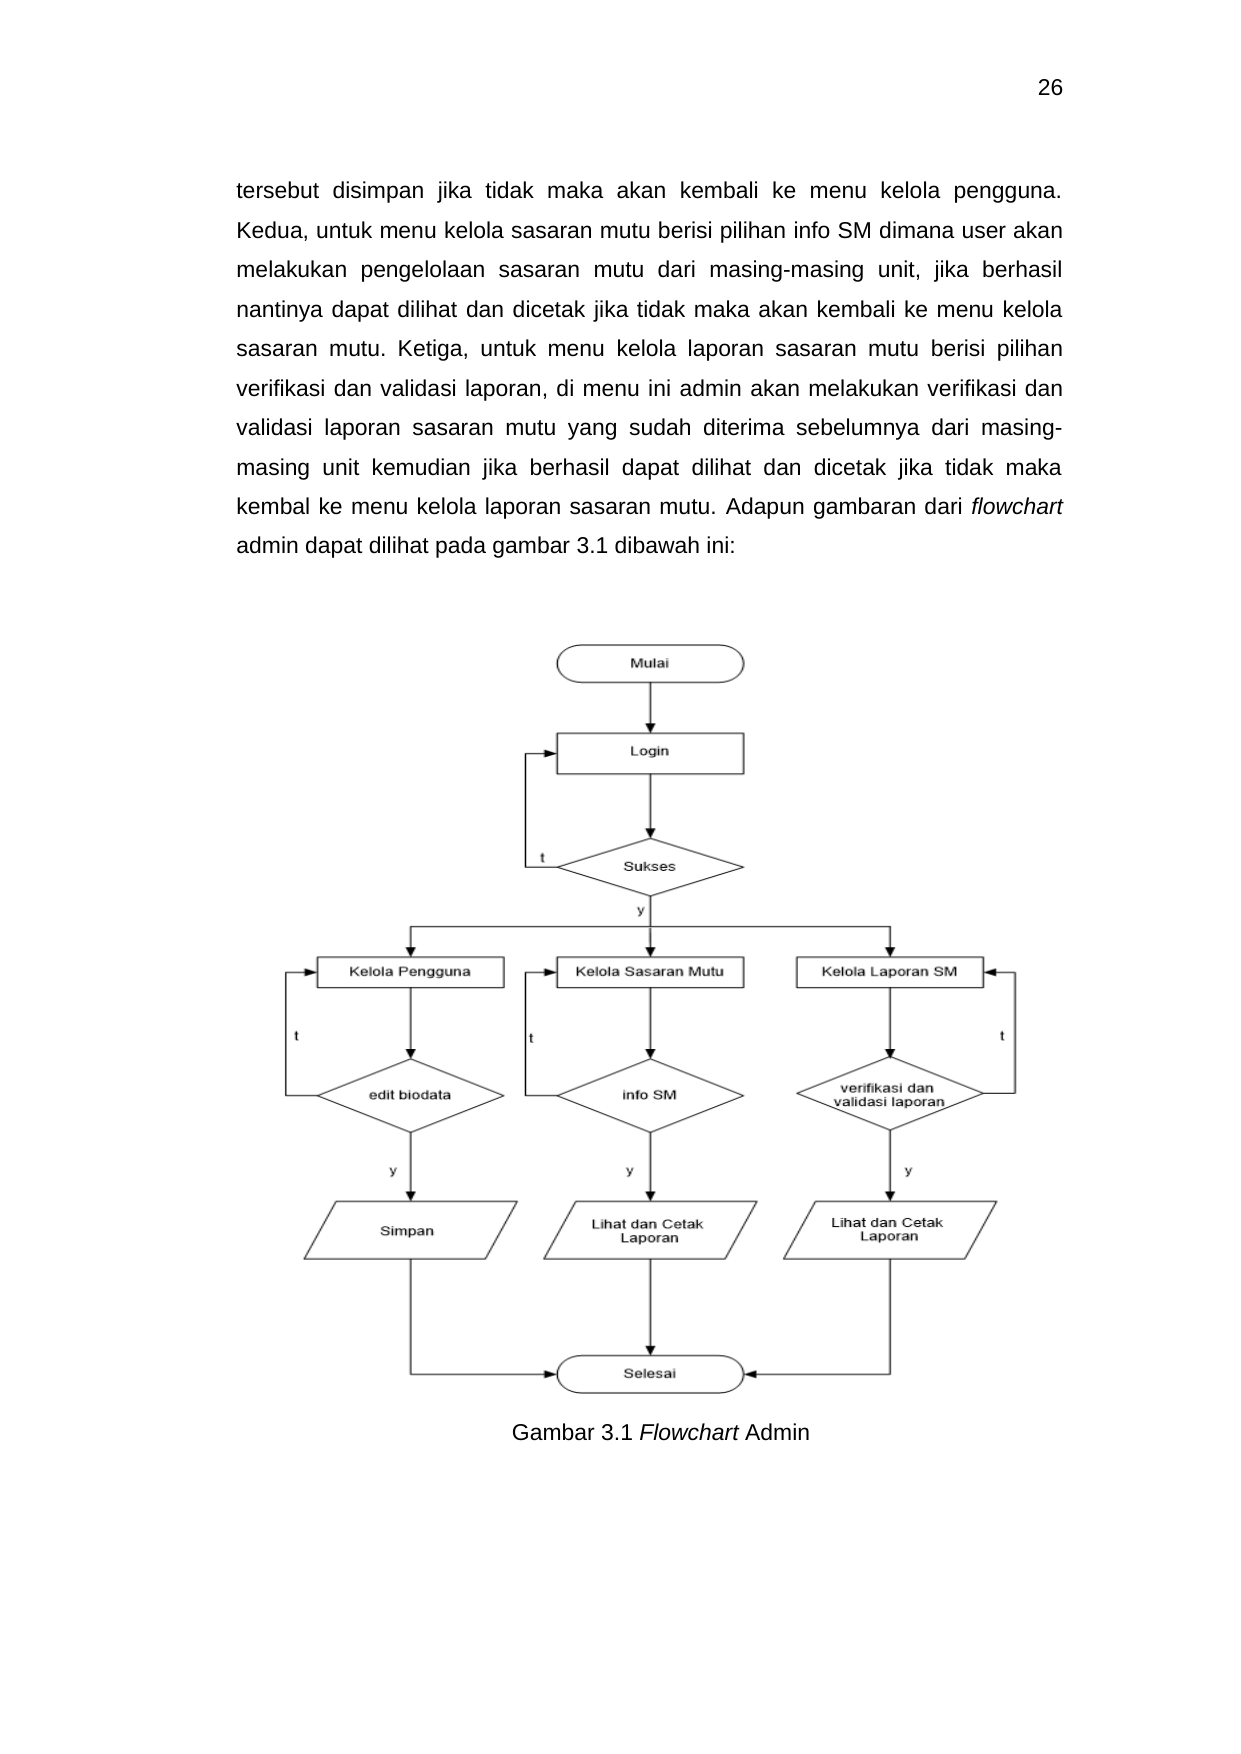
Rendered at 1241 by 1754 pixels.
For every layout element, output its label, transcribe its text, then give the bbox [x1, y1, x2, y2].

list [236, 177, 1063, 559]
picture [236, 643, 1063, 1394]
list Gambar 3.1 Flowchart Admin [423, 1418, 1063, 1445]
